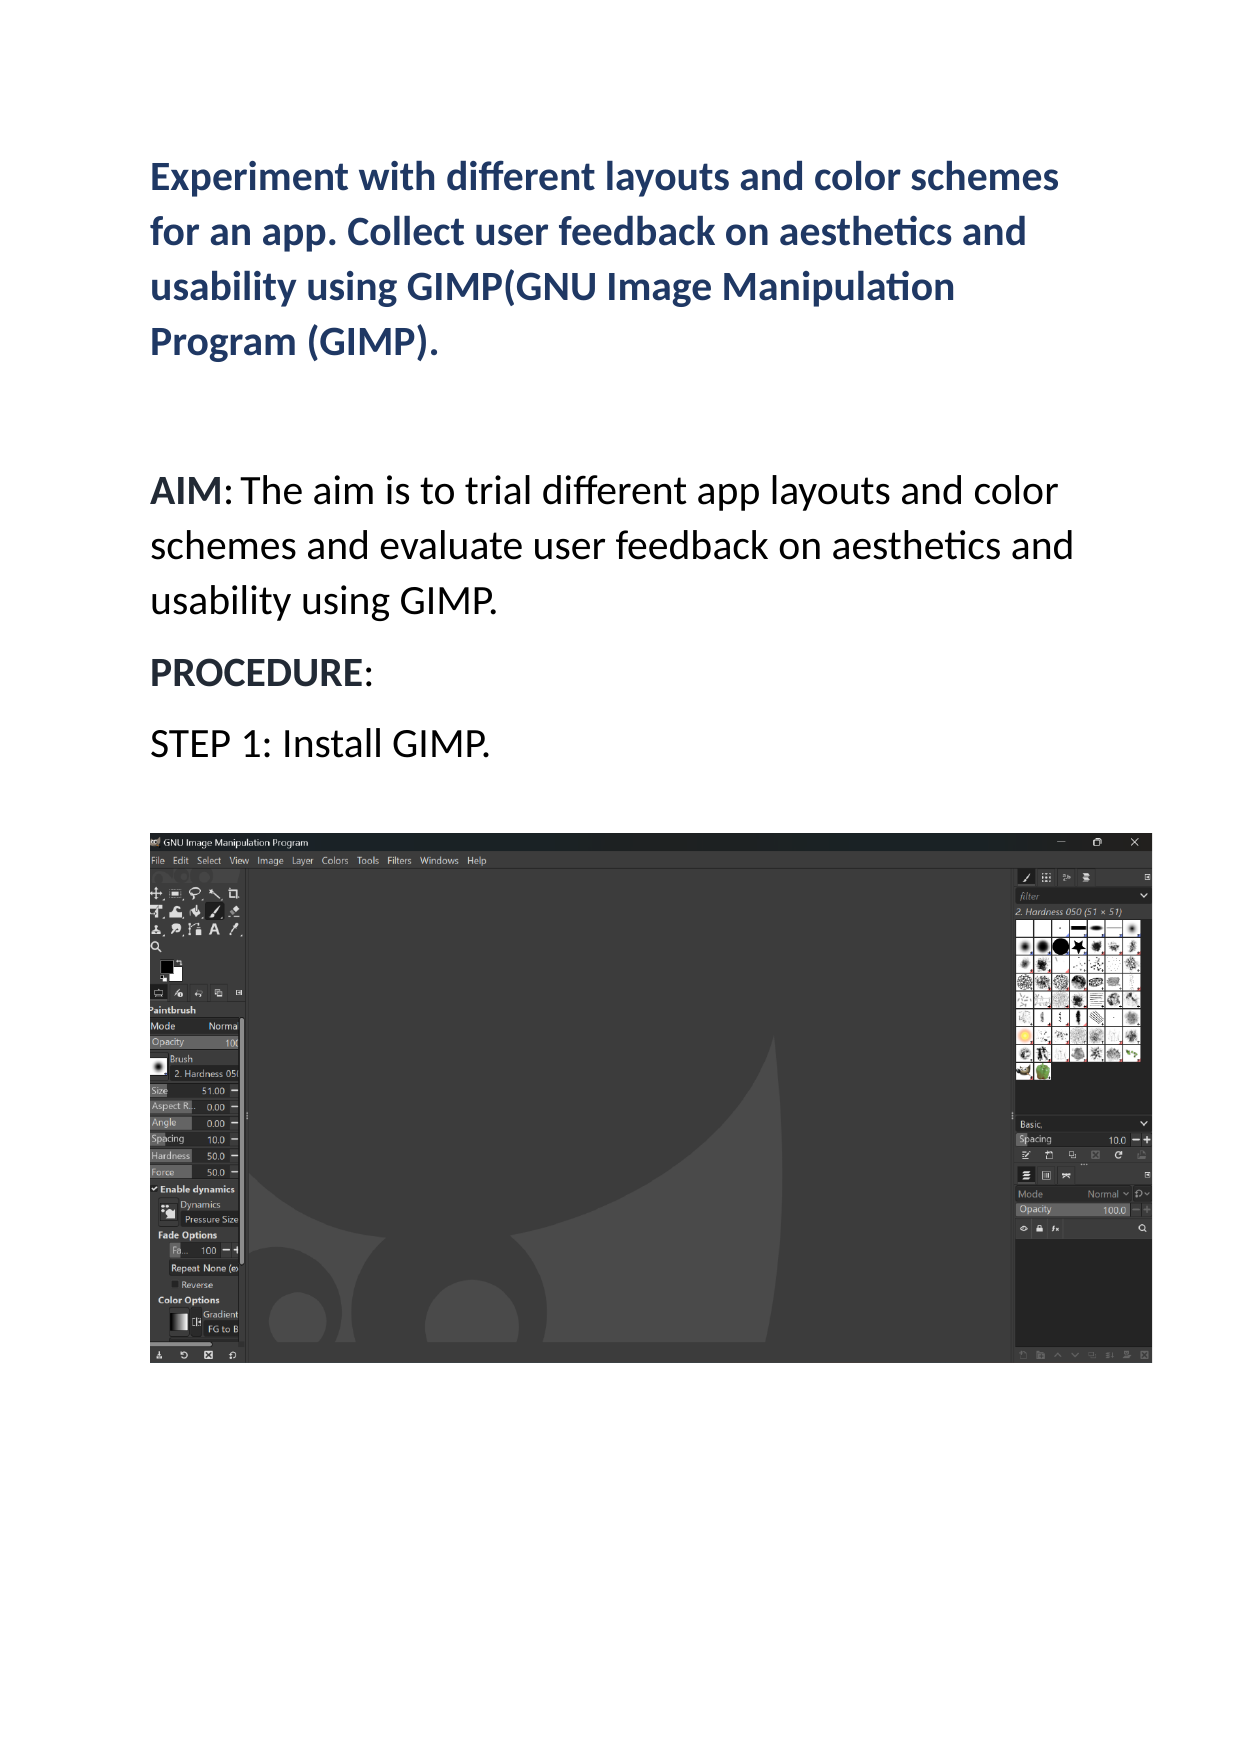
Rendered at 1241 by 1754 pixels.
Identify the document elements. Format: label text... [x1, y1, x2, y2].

text Experiment with different layouts and color schemes for an app. Collect user feedback on aesthetics and usability using GIMP(GNU Image Manipulation Program (GIMP). [150, 150, 1090, 366]
text AIM: The aim is to trial different app layouts and color schemes and evaluate user feedback on aesthetics and usability using GIMP. [150, 464, 1090, 625]
picture [150, 833, 1153, 1363]
text PROCEDURE: [150, 646, 1090, 696]
text STEP 1: Install GIMP. [150, 717, 1090, 768]
